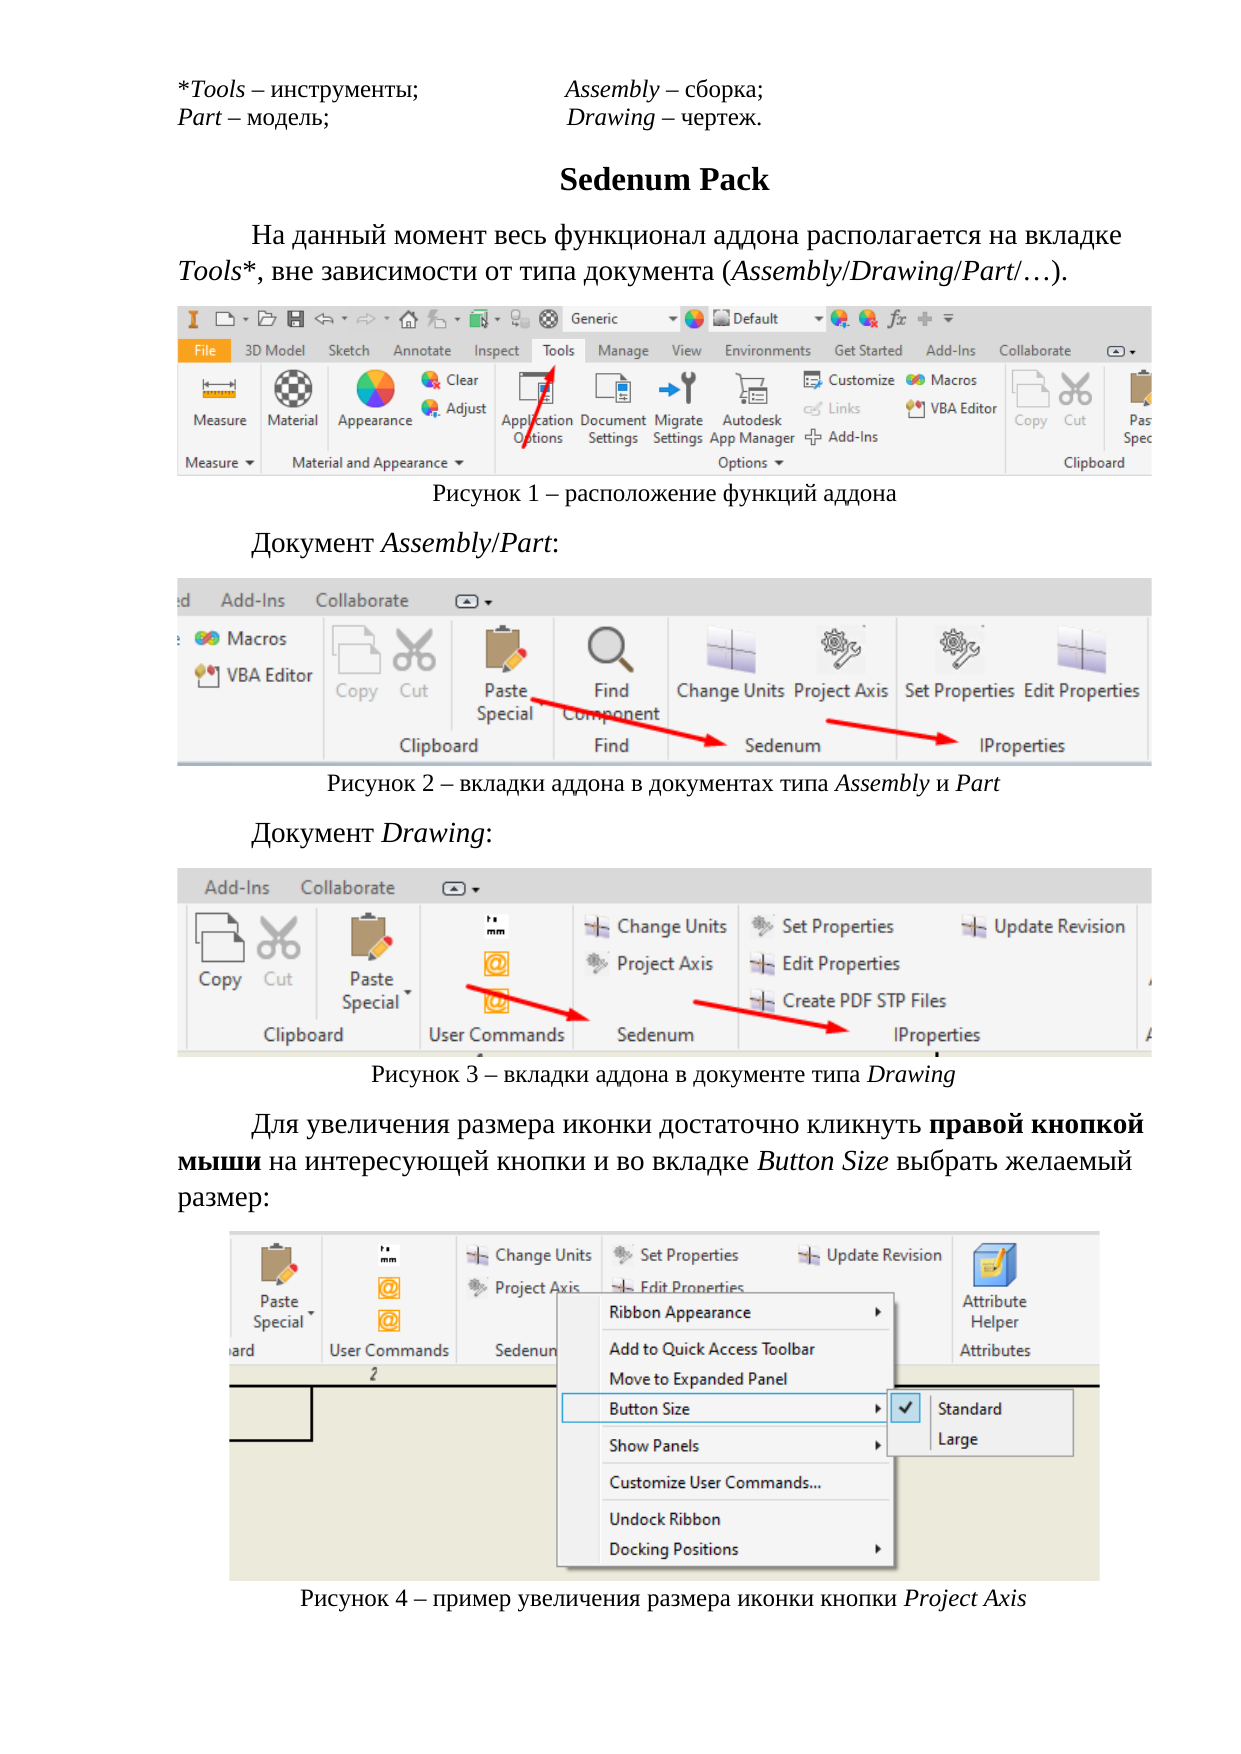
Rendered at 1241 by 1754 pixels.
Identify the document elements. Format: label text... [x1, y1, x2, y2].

text Рисунок 4 – пример увеличения размера иконки кнопки Project Axis [177, 1583, 1152, 1612]
text Рисунок 2 – вкладки аддона в документах типа Assembly и Part [177, 768, 1152, 796]
picture [177, 868, 1152, 1057]
picture [229, 1231, 1100, 1581]
text Sedenum Pack [177, 159, 1152, 198]
text Рисунок 3 – вкладки аддона в документе типа Drawing [177, 1059, 1152, 1088]
picture [177, 578, 1152, 766]
picture [177, 306, 1152, 476]
text Для увеличения размера иконки достаточно кликнуть правой кнопкой мыши на интересующей кнопки и во вкладке Button Size выбрать желаемый размер: [177, 1107, 1152, 1212]
text Документ Drawing: [177, 815, 1152, 849]
text Рисунок 1 – расположение функций аддона [177, 478, 1152, 506]
text Документ Assembly/Part: [177, 525, 1152, 559]
text На данный момент весь функционал аддона располагается на вкладке Tools*, вне зависимости от типа документа (Assembly/Drawing/Part/…). [177, 217, 1152, 287]
